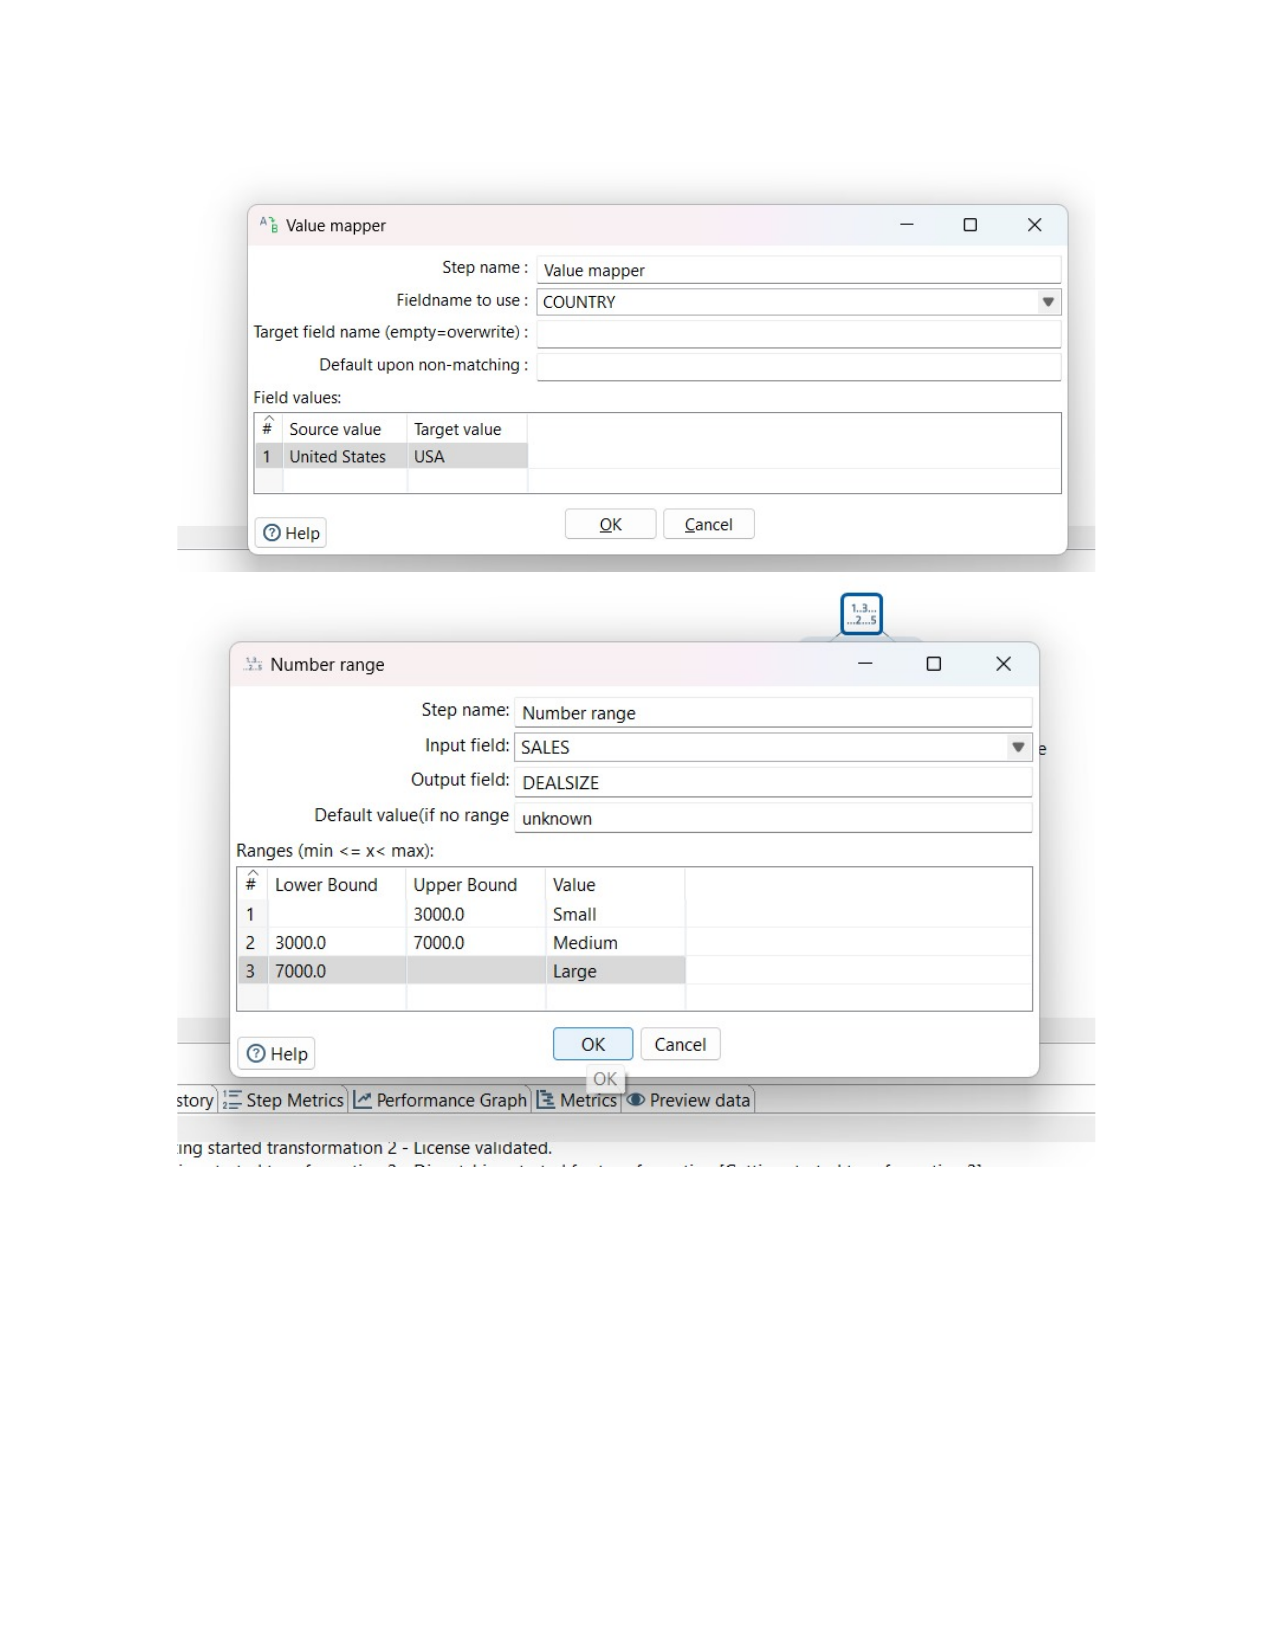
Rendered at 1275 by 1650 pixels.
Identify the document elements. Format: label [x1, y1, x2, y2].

picture [177, 147, 1096, 572]
picture [177, 575, 1096, 1167]
